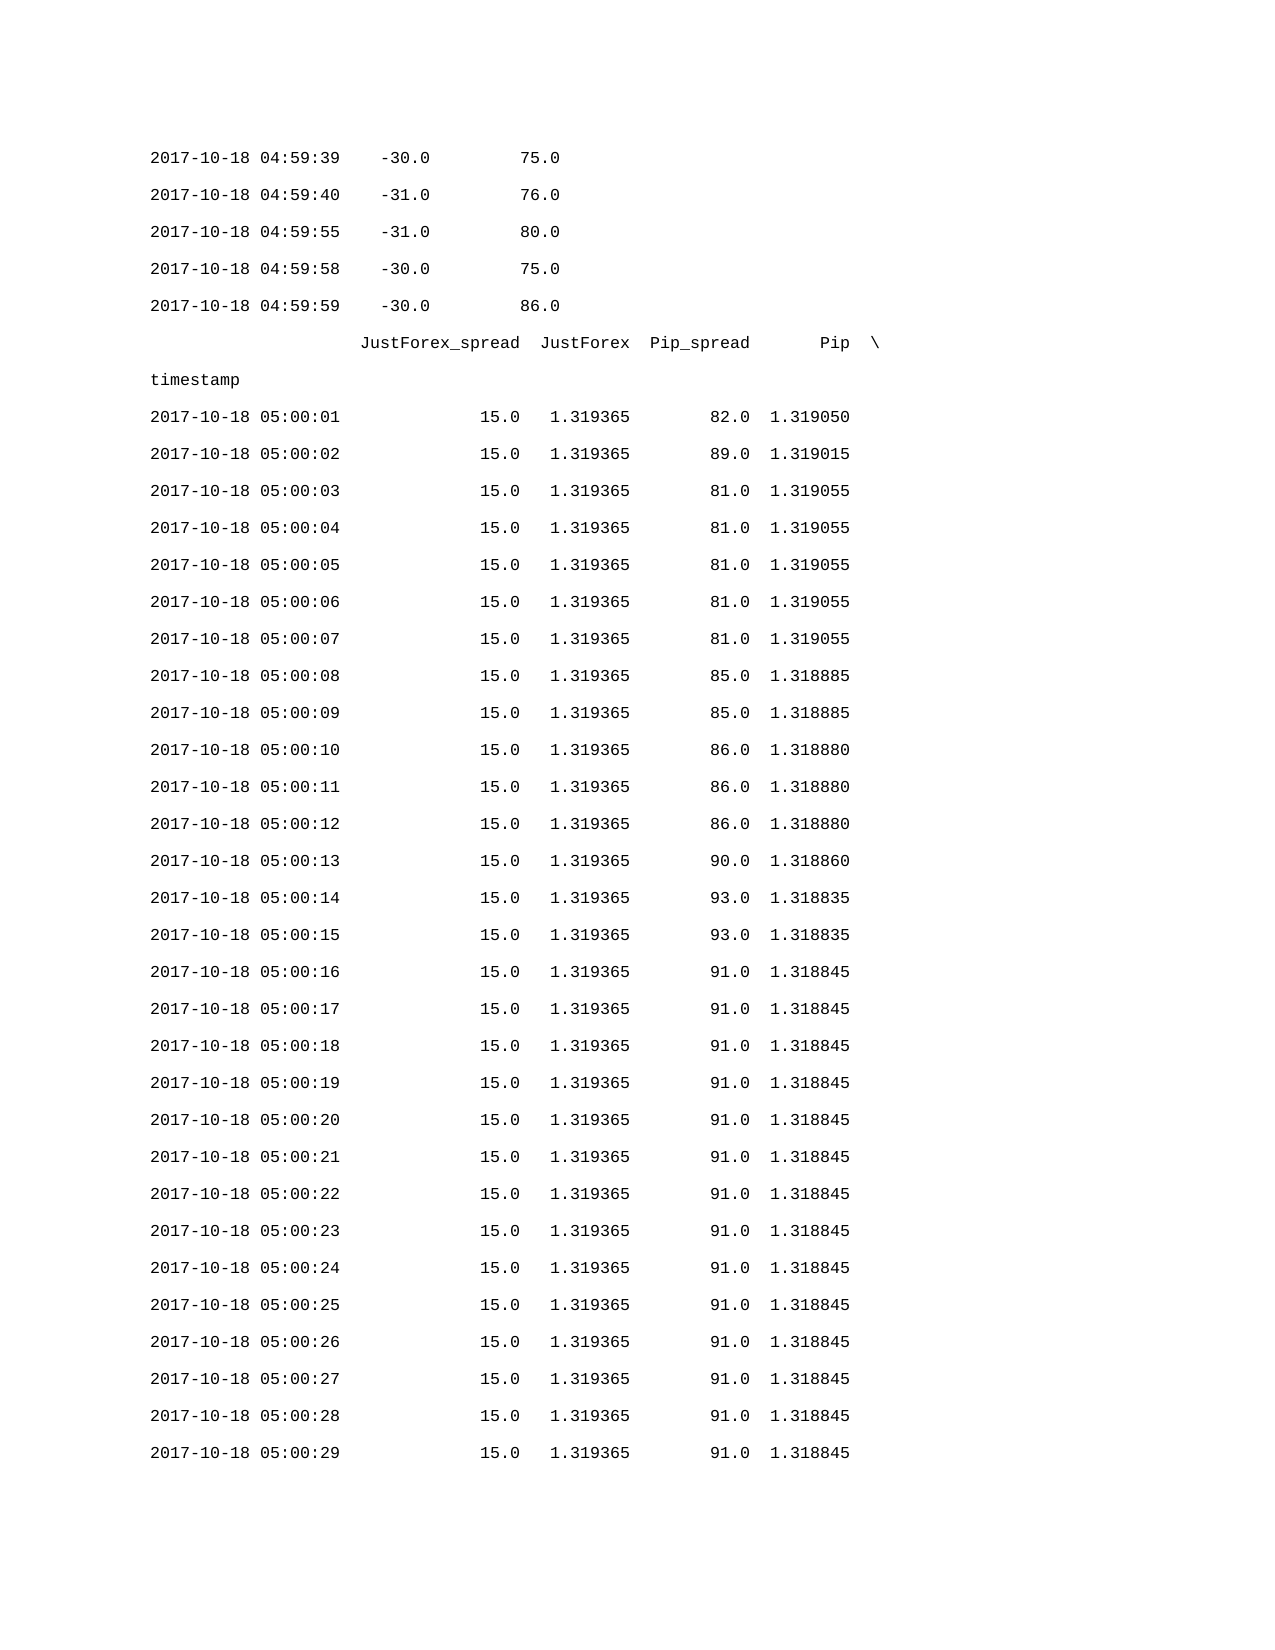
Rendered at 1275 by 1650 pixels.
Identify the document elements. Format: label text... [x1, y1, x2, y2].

text 2017-10-18 05:00:23 15.0 1.319365 91.0 1.318845 [150, 1222, 1125, 1241]
text 2017-10-18 05:00:12 15.0 1.319365 86.0 1.318880 [150, 816, 1125, 834]
text 2017-10-18 05:00:09 15.0 1.319365 85.0 1.318885 [150, 705, 1125, 723]
text 2017-10-18 05:00:29 15.0 1.319365 91.0 1.318845 [150, 1444, 1125, 1463]
text timestamp [150, 372, 1125, 391]
text 2017-10-18 05:00:11 15.0 1.319365 86.0 1.318880 [150, 779, 1125, 797]
text 2017-10-18 05:00:17 15.0 1.319365 91.0 1.318845 [150, 1001, 1125, 1019]
text 2017-10-18 04:59:55 -31.0 80.0 [150, 224, 1125, 243]
text 2017-10-18 05:00:27 15.0 1.319365 91.0 1.318845 [150, 1370, 1125, 1389]
text 2017-10-18 05:00:06 15.0 1.319365 81.0 1.319055 [150, 594, 1125, 613]
text 2017-10-18 05:00:25 15.0 1.319365 91.0 1.318845 [150, 1296, 1125, 1315]
text 2017-10-18 05:00:05 15.0 1.319365 81.0 1.319055 [150, 557, 1125, 576]
text 2017-10-18 05:00:03 15.0 1.319365 81.0 1.319055 [150, 483, 1125, 502]
text 2017-10-18 05:00:21 15.0 1.319365 91.0 1.318845 [150, 1148, 1125, 1167]
text 2017-10-18 05:00:22 15.0 1.319365 91.0 1.318845 [150, 1185, 1125, 1204]
text JustForex_spread JustForex Pip_spread Pip \ [150, 335, 1125, 354]
text 2017-10-18 05:00:26 15.0 1.319365 91.0 1.318845 [150, 1333, 1125, 1352]
text 2017-10-18 05:00:18 15.0 1.319365 91.0 1.318845 [150, 1037, 1125, 1056]
text 2017-10-18 05:00:13 15.0 1.319365 90.0 1.318860 [150, 853, 1125, 871]
text 2017-10-18 05:00:16 15.0 1.319365 91.0 1.318845 [150, 963, 1125, 982]
text 2017-10-18 05:00:07 15.0 1.319365 81.0 1.319055 [150, 631, 1125, 649]
text 2017-10-18 05:00:02 15.0 1.319365 89.0 1.319015 [150, 446, 1125, 465]
text 2017-10-18 05:00:10 15.0 1.319365 86.0 1.318880 [150, 742, 1125, 761]
text 2017-10-18 05:00:14 15.0 1.319365 93.0 1.318835 [150, 889, 1125, 908]
text 2017-10-18 05:00:20 15.0 1.319365 91.0 1.318845 [150, 1111, 1125, 1130]
text 2017-10-18 05:00:08 15.0 1.319365 85.0 1.318885 [150, 668, 1125, 687]
text 2017-10-18 05:00:15 15.0 1.319365 93.0 1.318835 [150, 927, 1125, 945]
text 2017-10-18 04:59:40 -31.0 76.0 [150, 187, 1125, 206]
text 2017-10-18 05:00:19 15.0 1.319365 91.0 1.318845 [150, 1074, 1125, 1093]
text 2017-10-18 04:59:58 -30.0 75.0 [150, 261, 1125, 280]
text 2017-10-18 05:00:04 15.0 1.319365 81.0 1.319055 [150, 520, 1125, 539]
text 2017-10-18 05:00:28 15.0 1.319365 91.0 1.318845 [150, 1407, 1125, 1426]
text 2017-10-18 05:00:01 15.0 1.319365 82.0 1.319050 [150, 409, 1125, 428]
text 2017-10-18 04:59:39 -30.0 75.0 [150, 150, 1125, 169]
text 2017-10-18 05:00:24 15.0 1.319365 91.0 1.318845 [150, 1259, 1125, 1278]
text 2017-10-18 04:59:59 -30.0 86.0 [150, 298, 1125, 317]
